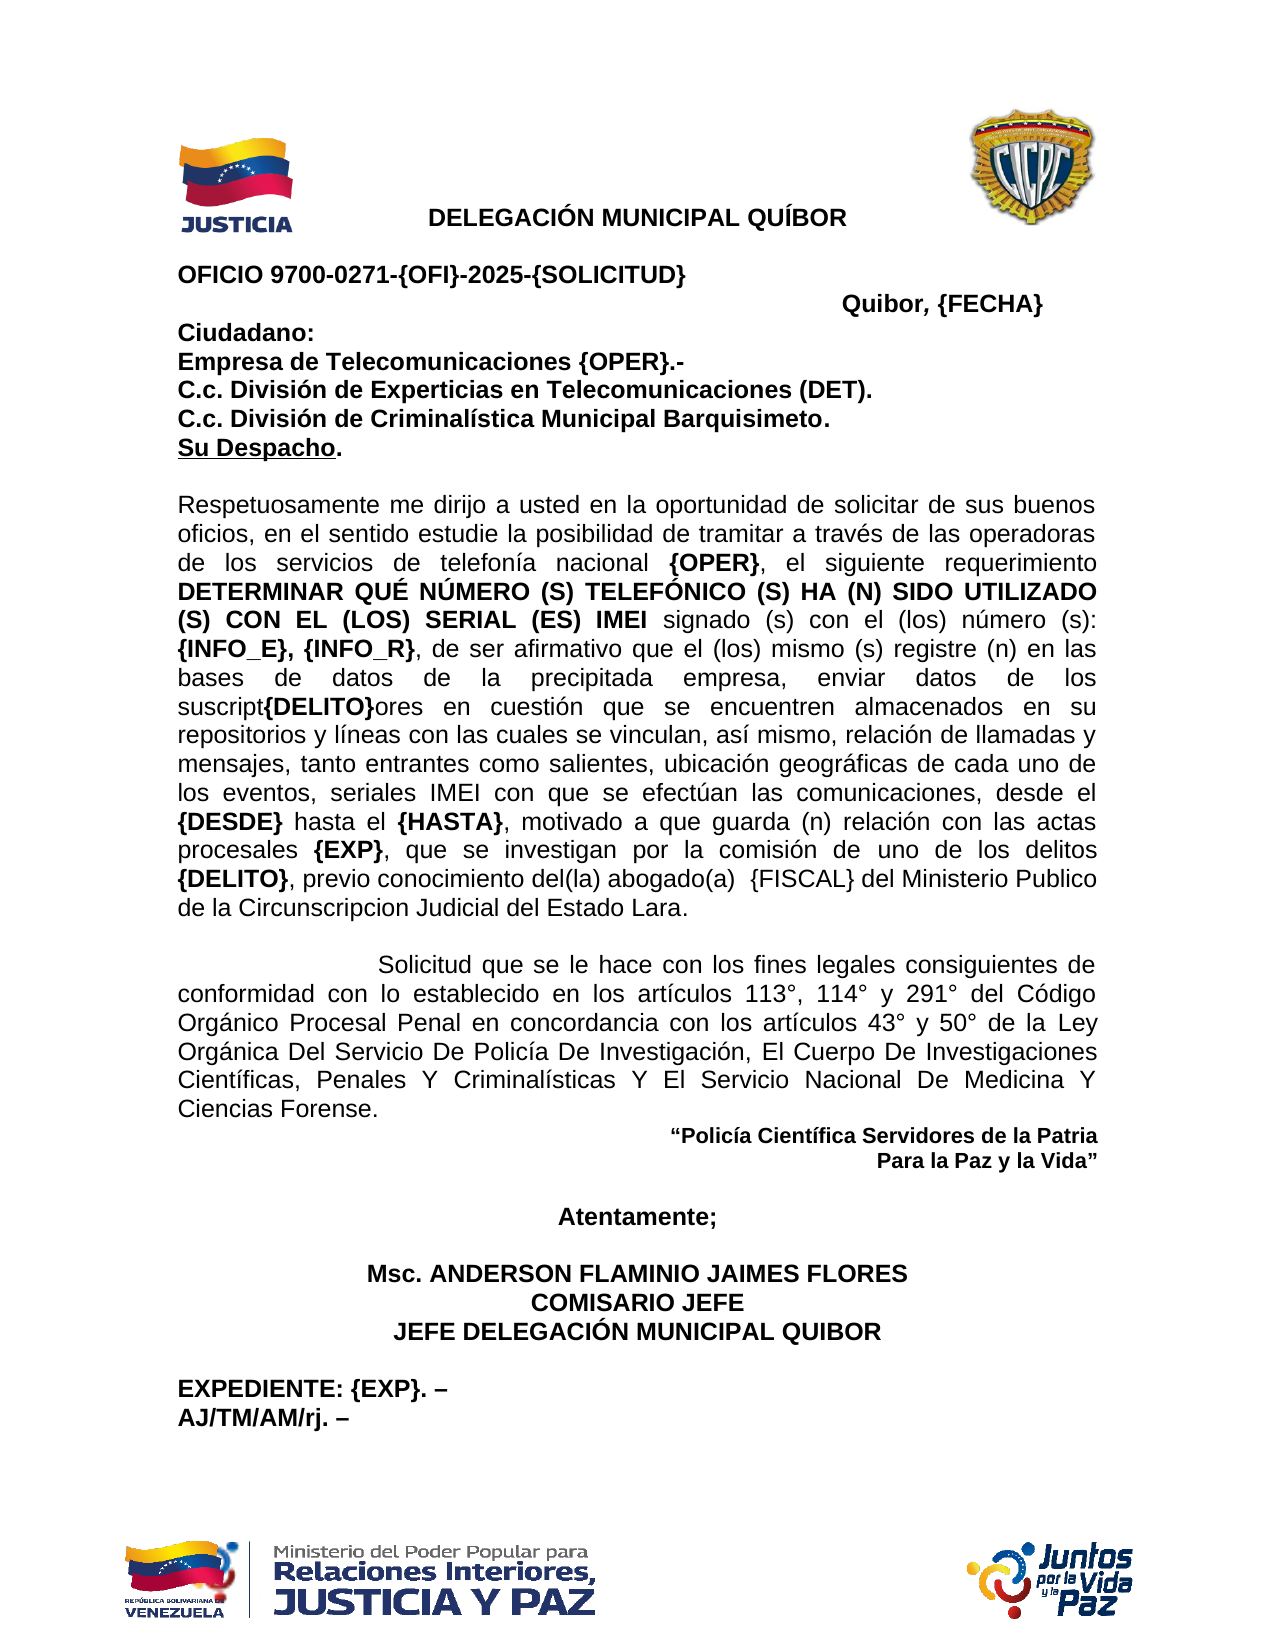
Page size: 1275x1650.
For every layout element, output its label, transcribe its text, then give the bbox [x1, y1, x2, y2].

text DELEGACIÓN MUNICIPAL QUÍBOR [385, 203, 1098, 231]
text Quibor, {FECHA} [842, 289, 1098, 318]
picture [120, 1531, 596, 1623]
text JEFE DELEGACIÓN MUNICIPAL QUIBOR [177, 1317, 1098, 1346]
text Empresa de Telecomunicaciones {OPER}.- [177, 346, 1098, 375]
text “Policía Científica Servidores de la Patria [177, 1123, 1098, 1148]
text Para la Paz y la Vida” [177, 1148, 1098, 1173]
text Solicitud que se le hace con los fines legales consiguientes de conformidad con lo establecido en los artículos 113°, 114° y 291° del Código Orgánico Procesal Penal en concordancia con los artículos 43° y 50° de la Ley Orgánica Del Servicio De Policía De Investigación, El Cuerpo De Investigaciones Científicas, Penales Y Criminalísticas Y El Servicio Nacional De Medicina Y Ciencias Forense. [177, 950, 1098, 1123]
text EXPEDIENTE: {EXP}. – [177, 1374, 1098, 1403]
picture [968, 107, 1097, 226]
text OFICIO 9700-0271-{OFI}-2025-{SOLICITUD} [385, 260, 1098, 289]
list Ciudadano: [177, 318, 1187, 346]
picture [84, 51, 385, 313]
text Atentamente; [177, 1202, 1098, 1231]
text C.c. División de Experticias en Telecomunicaciones (DET). [177, 375, 1098, 404]
text AJ/TM/AM/rj. – [177, 1403, 1098, 1432]
text COMISARIO JEFE [177, 1288, 1098, 1317]
text Respetuosamente me dirijo a usted en la oportunidad de solicitar de sus buenos oficios, en el sentido estudie la posibilidad de tramitar a través de las operadoras de los servicios de telefonía nacional {OPER}, el siguiente requerimiento DETERMINAR QUÉ NÚMERO (S) TELEFÓNICO (S) HA (N) SIDO UTILIZADO (S) CON EL (LOS) SERIAL (ES) IMEI signado (s) con el (los) número (s): {INFO_E}, {INFO_R}, de ser afirmativo que el (los) mismo (s) registre (n) en las bases de datos de la precipitada empresa, enviar datos de los suscript{DELITO}ores en cuestión que se encuentren almacenados en su repositorios y líneas con las cuales se vinculan, así mismo, relación de llamadas y mensajes, tanto entrantes como salientes, ubicación geográficas de cada uno de los eventos, seriales IMEI con que se efectúan las comunicaciones, desde el {DESDE} hasta el {HASTA}, motivado a que guarda (n) relación con las actas procesales {EXP}, que se investigan por la comisión de uno de los delitos {DELITO}, previo conocimiento del(la) abogado(a) {FISCAL} del Ministerio Publico de la Circunscripcion Judicial del Estado Lara. [177, 490, 1098, 921]
text C.c. División de Criminalística Municipal Barquisimeto. [177, 404, 1098, 433]
picture [966, 1542, 1133, 1619]
text Su Despacho. [177, 433, 1098, 461]
text Msc. ANDERSON FLAMINIO JAIMES FLORES [177, 1259, 1098, 1288]
